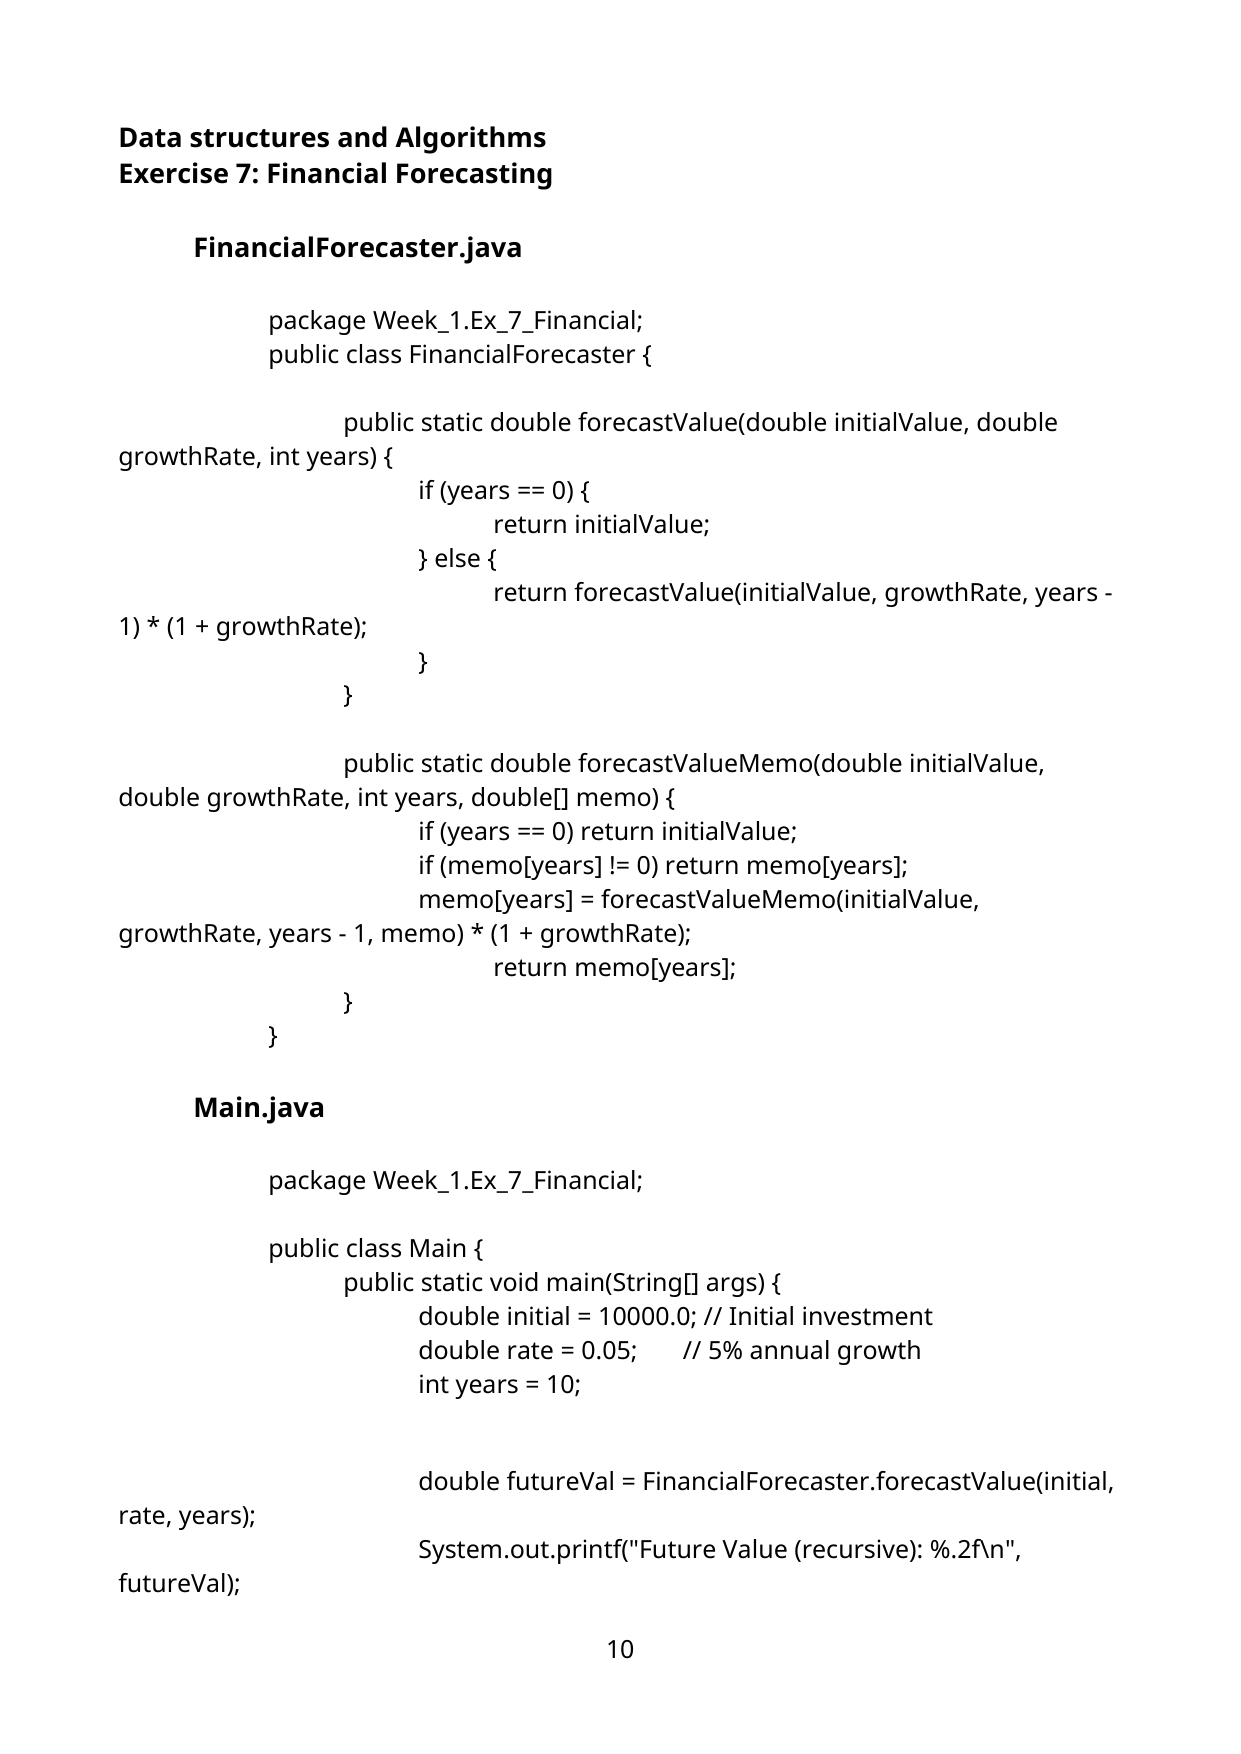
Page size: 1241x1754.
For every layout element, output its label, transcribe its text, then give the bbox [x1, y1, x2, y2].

text } [118, 984, 1122, 1018]
text double rate = 0.05; // 5% annual growth [118, 1333, 1122, 1367]
text memo[years] = forecastValueMemo(initialValue, growthRate, years - 1, memo) * (1 + growthRate); [118, 882, 1122, 950]
text package Week_1.Ex_7_Financial; [118, 302, 1122, 337]
text } [118, 643, 1122, 677]
text return memo[years]; [118, 950, 1122, 984]
text } [118, 1018, 1122, 1052]
text if (years == 0) { [118, 473, 1122, 507]
text package Week_1.Ex_7_Financial; [118, 1162, 1122, 1197]
text if (memo[years] != 0) return memo[years]; [118, 847, 1122, 882]
text Exercise 7: Financial Forecasting [118, 155, 1122, 192]
text Main.java [118, 1089, 1122, 1126]
text double initial = 10000.0; // Initial investment [118, 1299, 1122, 1333]
text public class FinancialForecaster { [118, 337, 1122, 371]
text int years = 10; [118, 1367, 1122, 1401]
text return initialValue; [118, 507, 1122, 541]
text double futureVal = FinancialForecaster.forecastValue(initial, rate, years); [118, 1463, 1122, 1532]
text public static double forecastValueMemo(double initialValue, double growthRate, int years, double[] memo) { [118, 745, 1122, 813]
text return forecastValue(initialValue, growthRate, years - 1) * (1 + growthRate); [118, 575, 1122, 643]
text } [118, 677, 1122, 711]
text if (years == 0) return initialValue; [118, 813, 1122, 847]
text Data structures and Algorithms [118, 118, 1122, 155]
text public static void main(String[] args) { [118, 1265, 1122, 1299]
text public static double forecastValue(double initialValue, double growthRate, int years) { [118, 405, 1122, 473]
text public class Main { [118, 1231, 1122, 1265]
text FinancialForecaster.java [118, 229, 1122, 266]
text } else { [118, 541, 1122, 575]
text System.out.printf("Future Value (recursive): %.2f\n", futureVal); [118, 1532, 1122, 1600]
